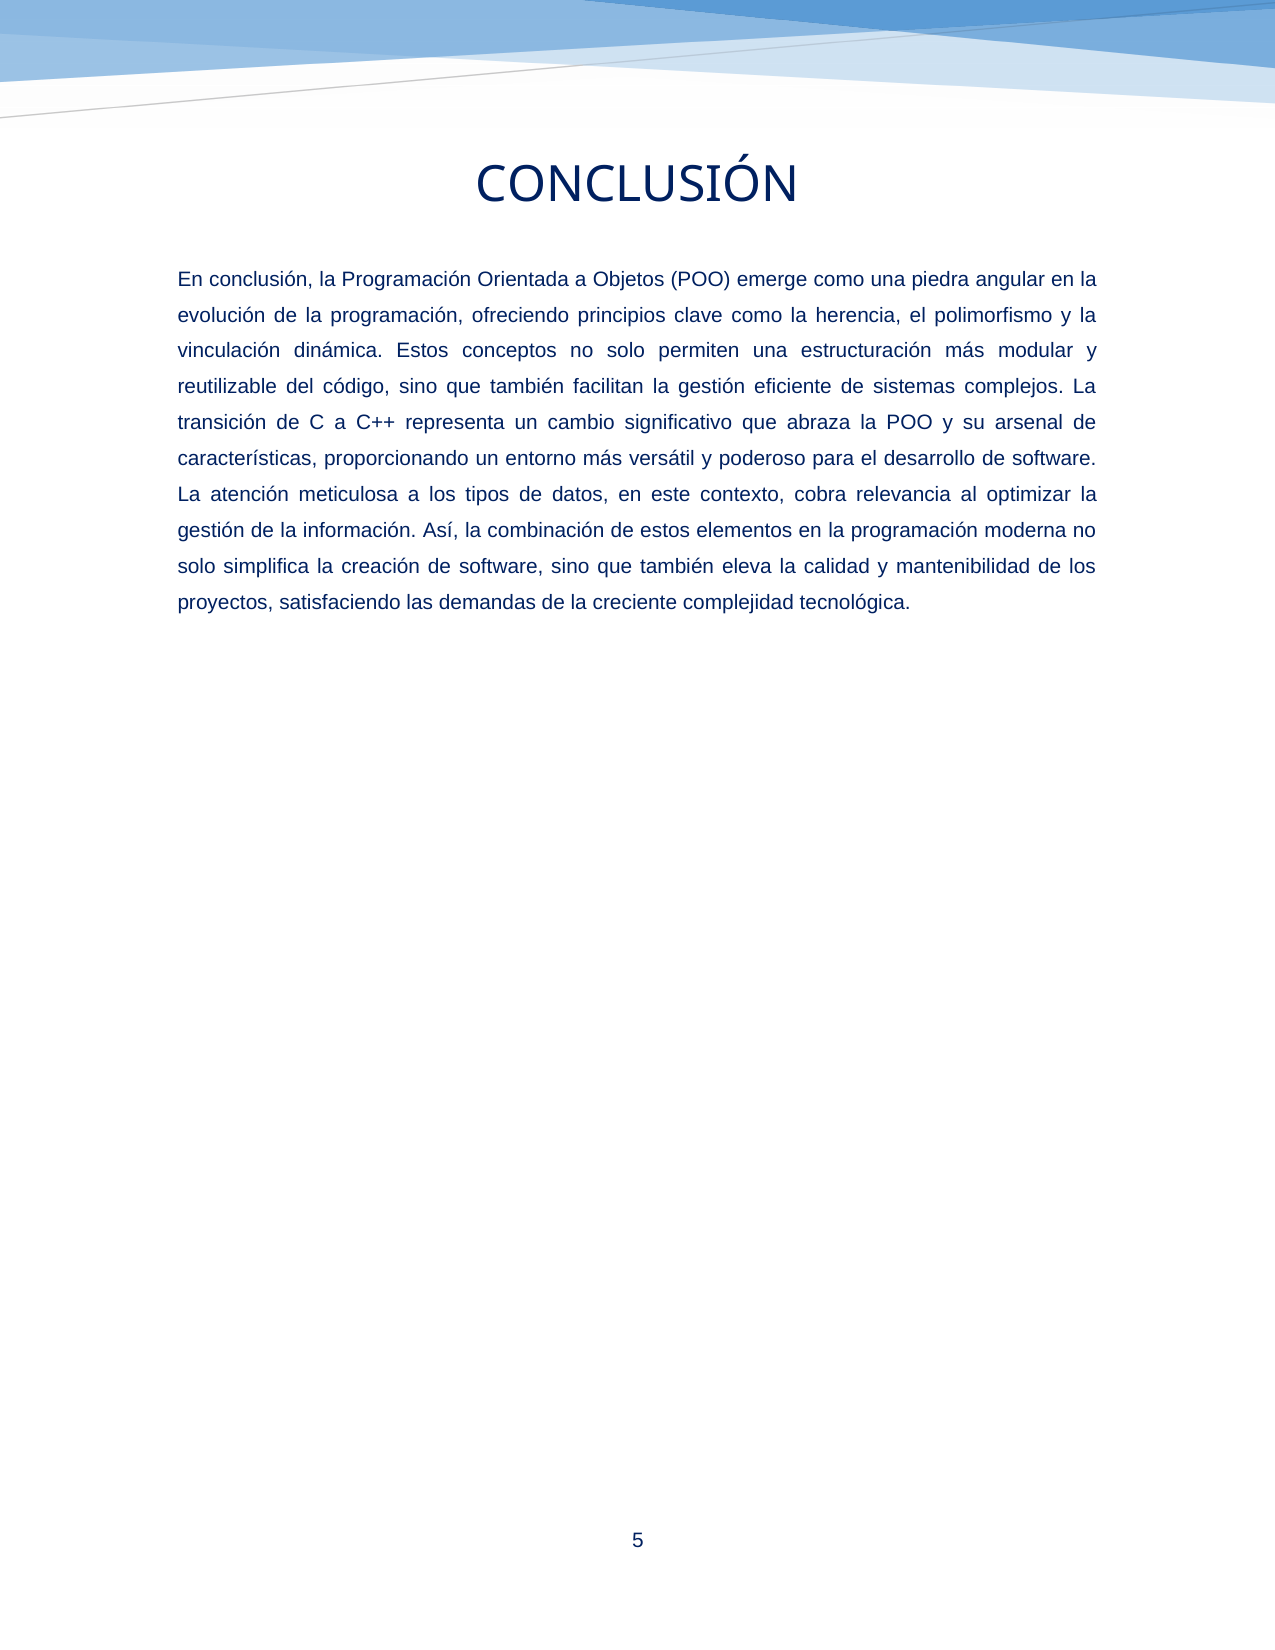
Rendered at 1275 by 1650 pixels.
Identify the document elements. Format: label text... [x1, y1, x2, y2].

text CONCLUSIÓN [177, 148, 1098, 216]
text En conclusión, la Programación Orientada a Objetos (POO) emerge como una piedra angular en la evolución de la programación, ofreciendo principios clave como la herencia, el polimorfismo y la vinculación dinámica. Estos conceptos no solo permiten una estructuración más modular y reutilizable del código, sino que también facilitan la gestión eficiente de sistemas complejos. La transición de C a C++ representa un cambio significativo que abraza la POO y su arsenal de características, proporcionando un entorno más versátil y poderoso para el desarrollo de software. La atención meticulosa a los tipos de datos, en este contexto, cobra relevancia al optimizar la gestión de la información. Así, la combinación de estos elementos en la programación moderna no solo simplifica la creación de software, sino que también eleva la calidad y mantenibilidad de los proyectos, satisfaciendo las demandas de la creciente complejidad tecnológica. [177, 266, 1098, 614]
picture [0, 0, 1275, 129]
